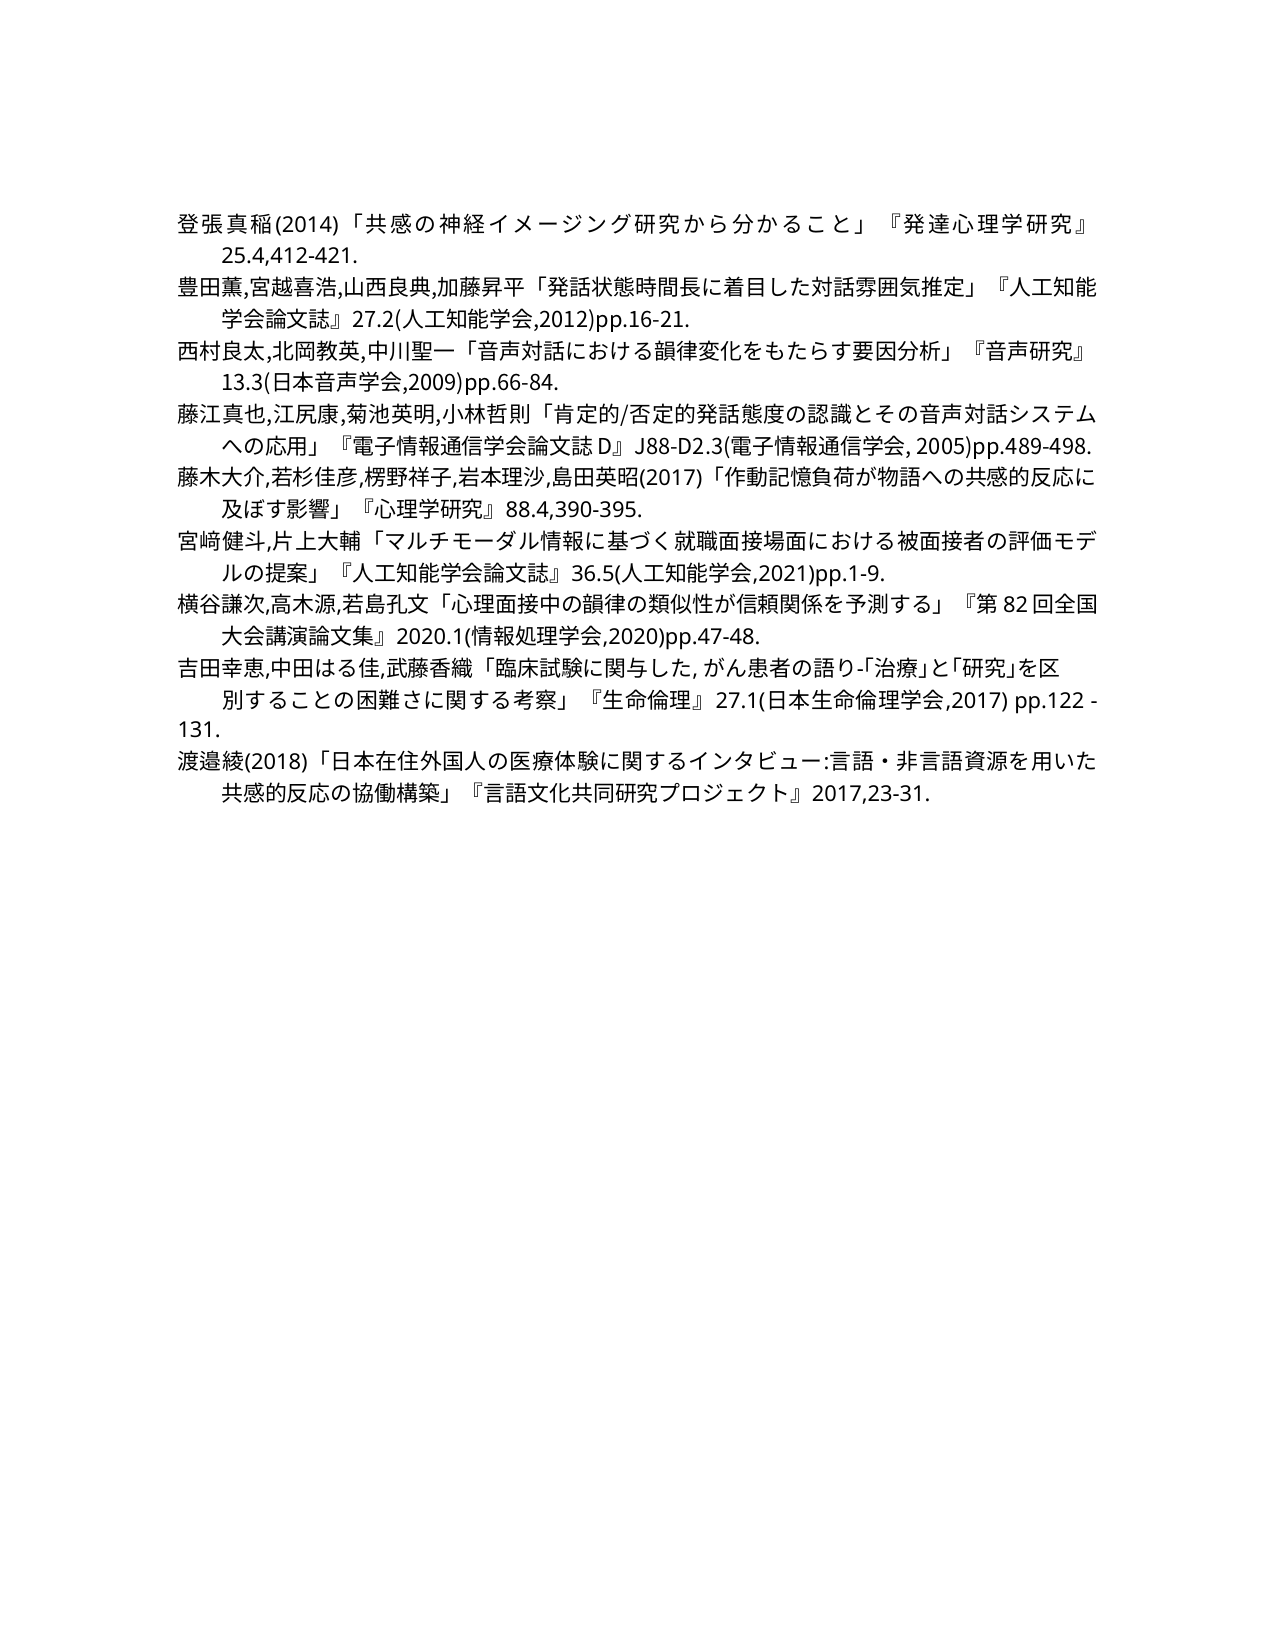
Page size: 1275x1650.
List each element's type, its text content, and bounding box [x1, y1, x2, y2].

text 横谷謙次,高木源,若島孔文「心理面接中の韻律の類似性が信頼関係を予測する」『第82回全国大会講演論文集』2020.1(情報処理学会,2020)pp.47-48. [177, 587, 1098, 651]
text 藤木大介,若杉佳彦,楞野祥子,岩本理沙,島田英昭(2017)「作動記憶負荷が物語への共感的反応に及ぼす影響」『心理学研究』88.4,390-395. [177, 460, 1098, 524]
text 吉田幸恵,中田はる佳,武藤香織「臨床試験に関与した, がん患者の語り-｢治療｣と｢研究｣を区 [177, 651, 1098, 683]
text 宮﨑健斗,片上大輔「マルチモーダル情報に基づく就職面接場面における被面接者の評価モデルの提案」『人工知能学会論文誌』36.5(人工知能学会,2021)pp.1-9. [177, 524, 1098, 587]
text 渡邉綾(2018)「日本在住外国人の医療体験に関するインタビュー:言語・非言語資源を用いた共感的反応の協働構築」『言語文化共同研究プロジェクト』2017,23-31. [177, 744, 1098, 808]
text 別することの困難さに関する考察」『生命倫理』27.1(日本生命倫理学会,2017) pp.122 -131. [177, 683, 1098, 744]
text 藤江真也,江尻康,菊池英明,小林哲則「肯定的/否定的発話態度の認識とその音声対話システムへの応用」『電子情報通信学会論文誌D』J88-D2.3(電子情報通信学会, 2005)pp.489-498. [177, 397, 1098, 460]
text 登張真稲(2014)「共感の神経イメージング研究から分かること」『発達心理学研究』 25.4,412-421. [177, 207, 1098, 270]
text 西村良太,北岡教英,中川聖一「音声対話における韻律変化をもたらす要因分析」『音声研究』13.3(日本音声学会,2009)pp.66-84. [177, 334, 1098, 397]
text 豊田薫,宮越喜浩,山西良典,加藤昇平「発話状態時間長に着目した対話雰囲気推定」『人工知能学会論文誌』27.2(人工知能学会,2012)pp.16-21. [177, 270, 1098, 334]
